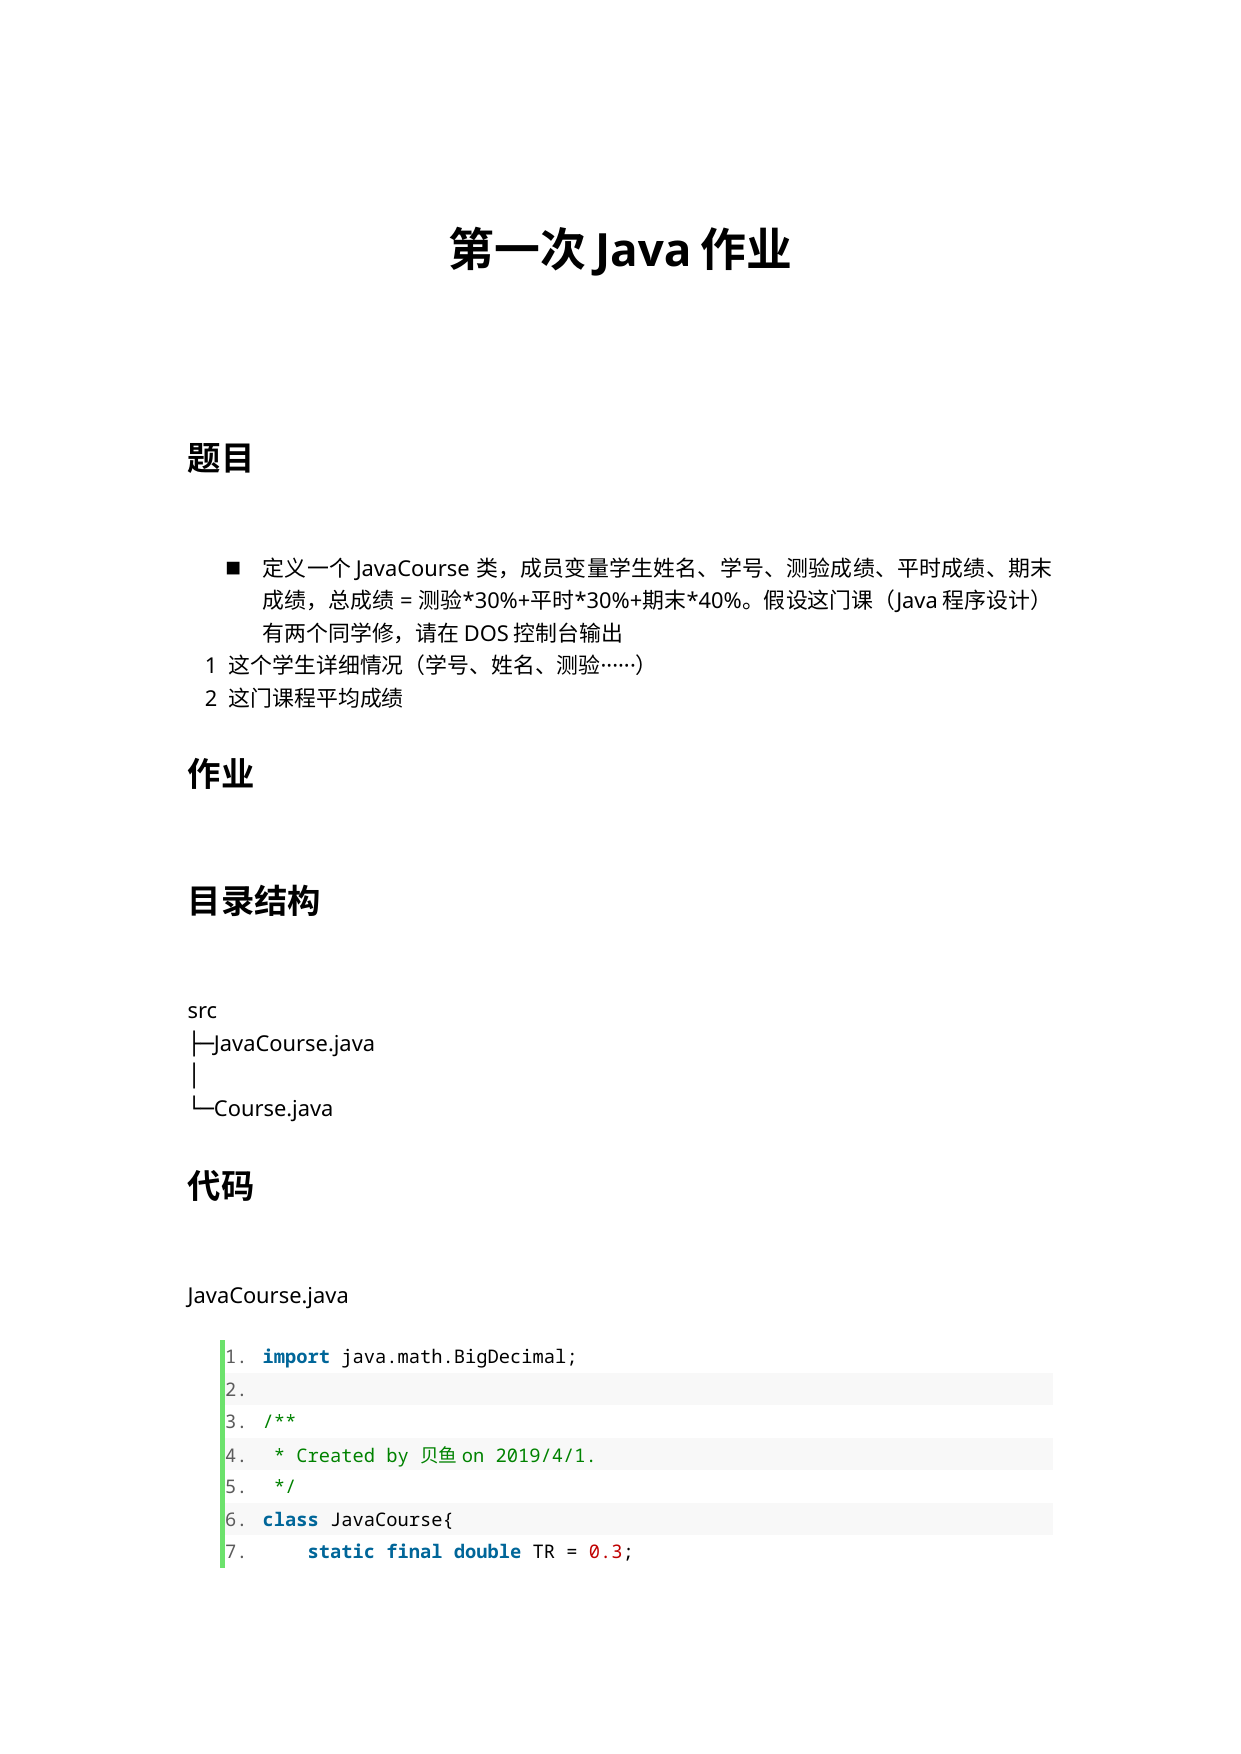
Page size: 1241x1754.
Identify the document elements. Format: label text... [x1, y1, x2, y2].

subtitle 题目 [187, 423, 1053, 488]
text JavaCourse.java [187, 1278, 1053, 1311]
subtitle 作业 [187, 740, 1053, 805]
text src [187, 994, 1053, 1027]
list class JavaCourse{ [225, 1503, 1053, 1535]
subtitle 第一次Java作业 [187, 197, 1053, 295]
text │ [187, 1059, 1053, 1092]
text └─Course.java [187, 1092, 1053, 1124]
text 2 这门课程平均成绩 [187, 680, 1053, 713]
list /** [225, 1405, 1053, 1438]
list 定义一个JavaCourse 类，成员变量学生姓名、学号、测验成绩、平时成绩、期末成绩，总成绩 = 测验*30%+平时*30%+期末*40%。假设这门课（Java程序设计）有两个同学修，请在DOS控制台输出 [225, 550, 1053, 648]
list * Created by 贝鱼 on 2019/4/1. [225, 1438, 1053, 1470]
text ├─JavaCourse.java [187, 1027, 1053, 1059]
subtitle 目录结构 [187, 867, 1053, 932]
list static final double TR = 0.3; [225, 1535, 1053, 1568]
subtitle 代码 [187, 1151, 1053, 1216]
list import java.math.BigDecimal; [225, 1340, 1053, 1373]
text 1 这个学生详细情况（学号、姓名、测验······） [187, 648, 1053, 680]
list */ [225, 1470, 1053, 1503]
